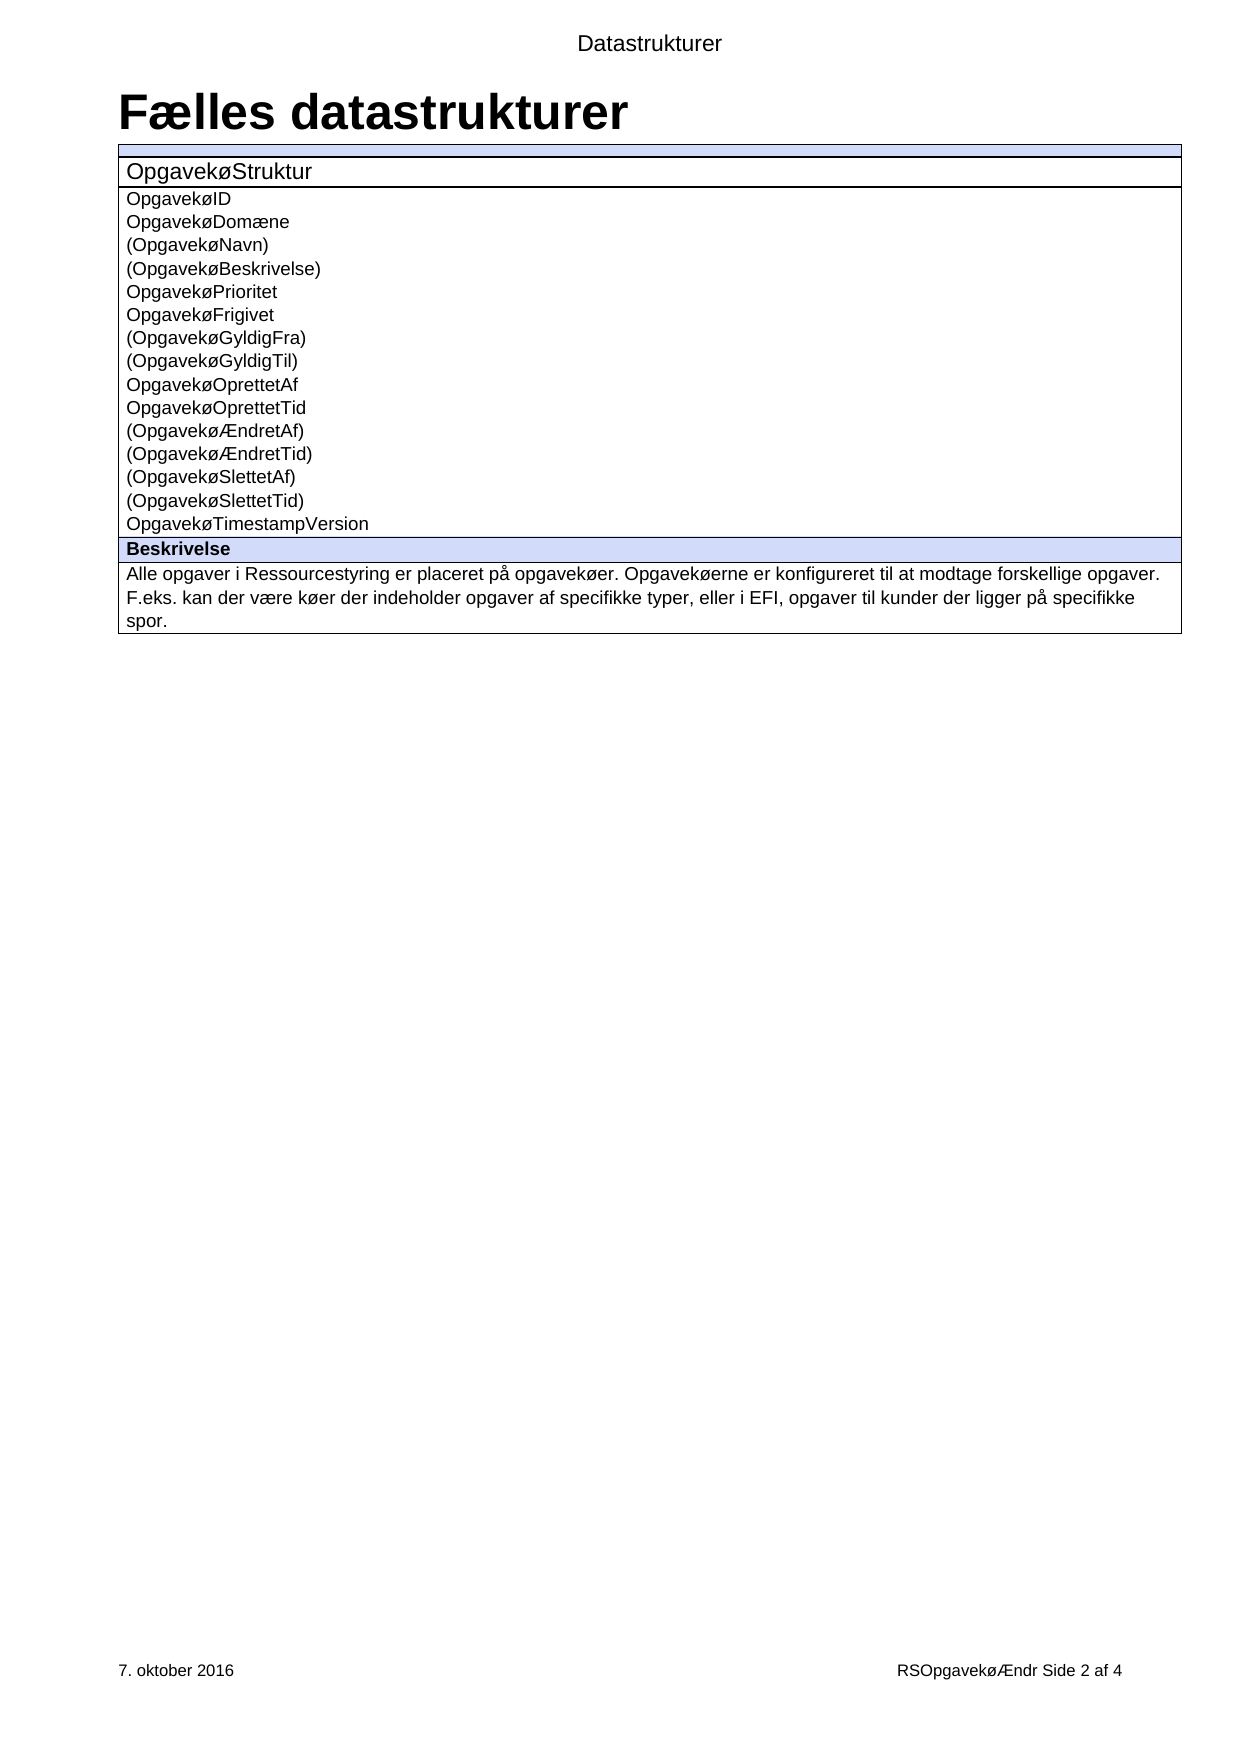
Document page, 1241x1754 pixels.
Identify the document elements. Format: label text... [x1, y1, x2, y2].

table_cell Beskrivelse [119, 538, 1181, 562]
table_cell OpgavekøID OpgavekøDomæne (OpgavekøNavn) (OpgavekøBeskrivelse) OpgavekøPrioritet OpgavekøFrigivet (OpgavekøGyldigFra) (OpgavekøGyldigTil) OpgavekøOprettetAf OpgavekøOprettetTid (OpgavekøÆndretAf) (OpgavekøÆndretTid) (OpgavekøSlettetAf) (OpgavekøSlettetTid) OpgavekøTimestampVersion [119, 188, 1181, 536]
table_cell Alle opgaver i Ressourcestyring er placeret på opgavekøer. Opgavekøerne er konfigureret til at modtage forskellige opgaver. F.eks. kan der være køer der indeholder opgaver af specifikke typer, eller i EFI, opgaver til kunder der ligger på specifikke spor. [119, 563, 1181, 633]
text Fælles datastrukturer [118, 82, 1181, 140]
table_header [119, 145, 1181, 156]
table_cell OpgavekøStruktur [119, 158, 1181, 186]
